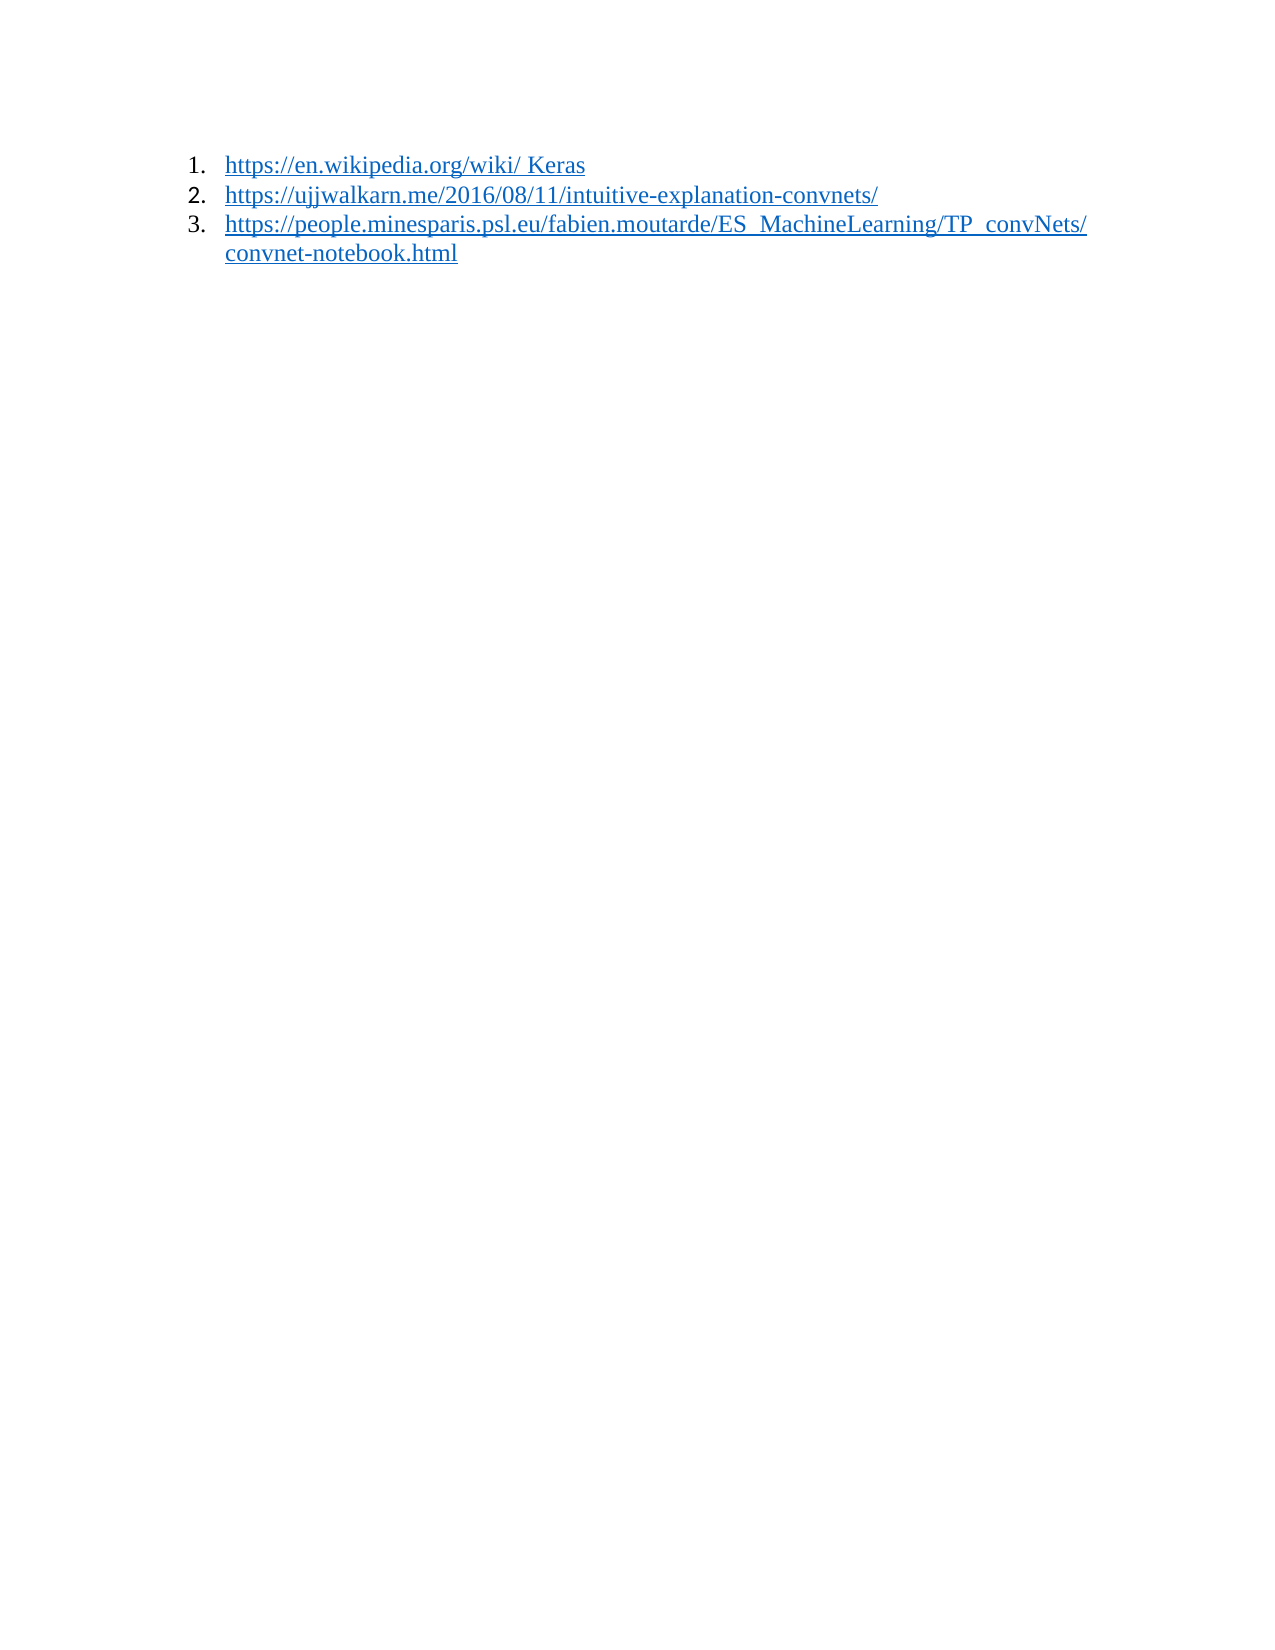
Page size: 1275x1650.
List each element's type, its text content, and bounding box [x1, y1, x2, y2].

list https://en.wikipedia.org/wiki/ Keras [187, 150, 1125, 179]
list https://ujjwalkarn.me/2016/08/11/intuitive-explanation-convnets/ [187, 179, 1125, 209]
list https://people.minesparis.psl.eu/fabien.moutarde/ES_MachineLearning/TP_convNets/convnet-notebook.html [187, 209, 1125, 267]
